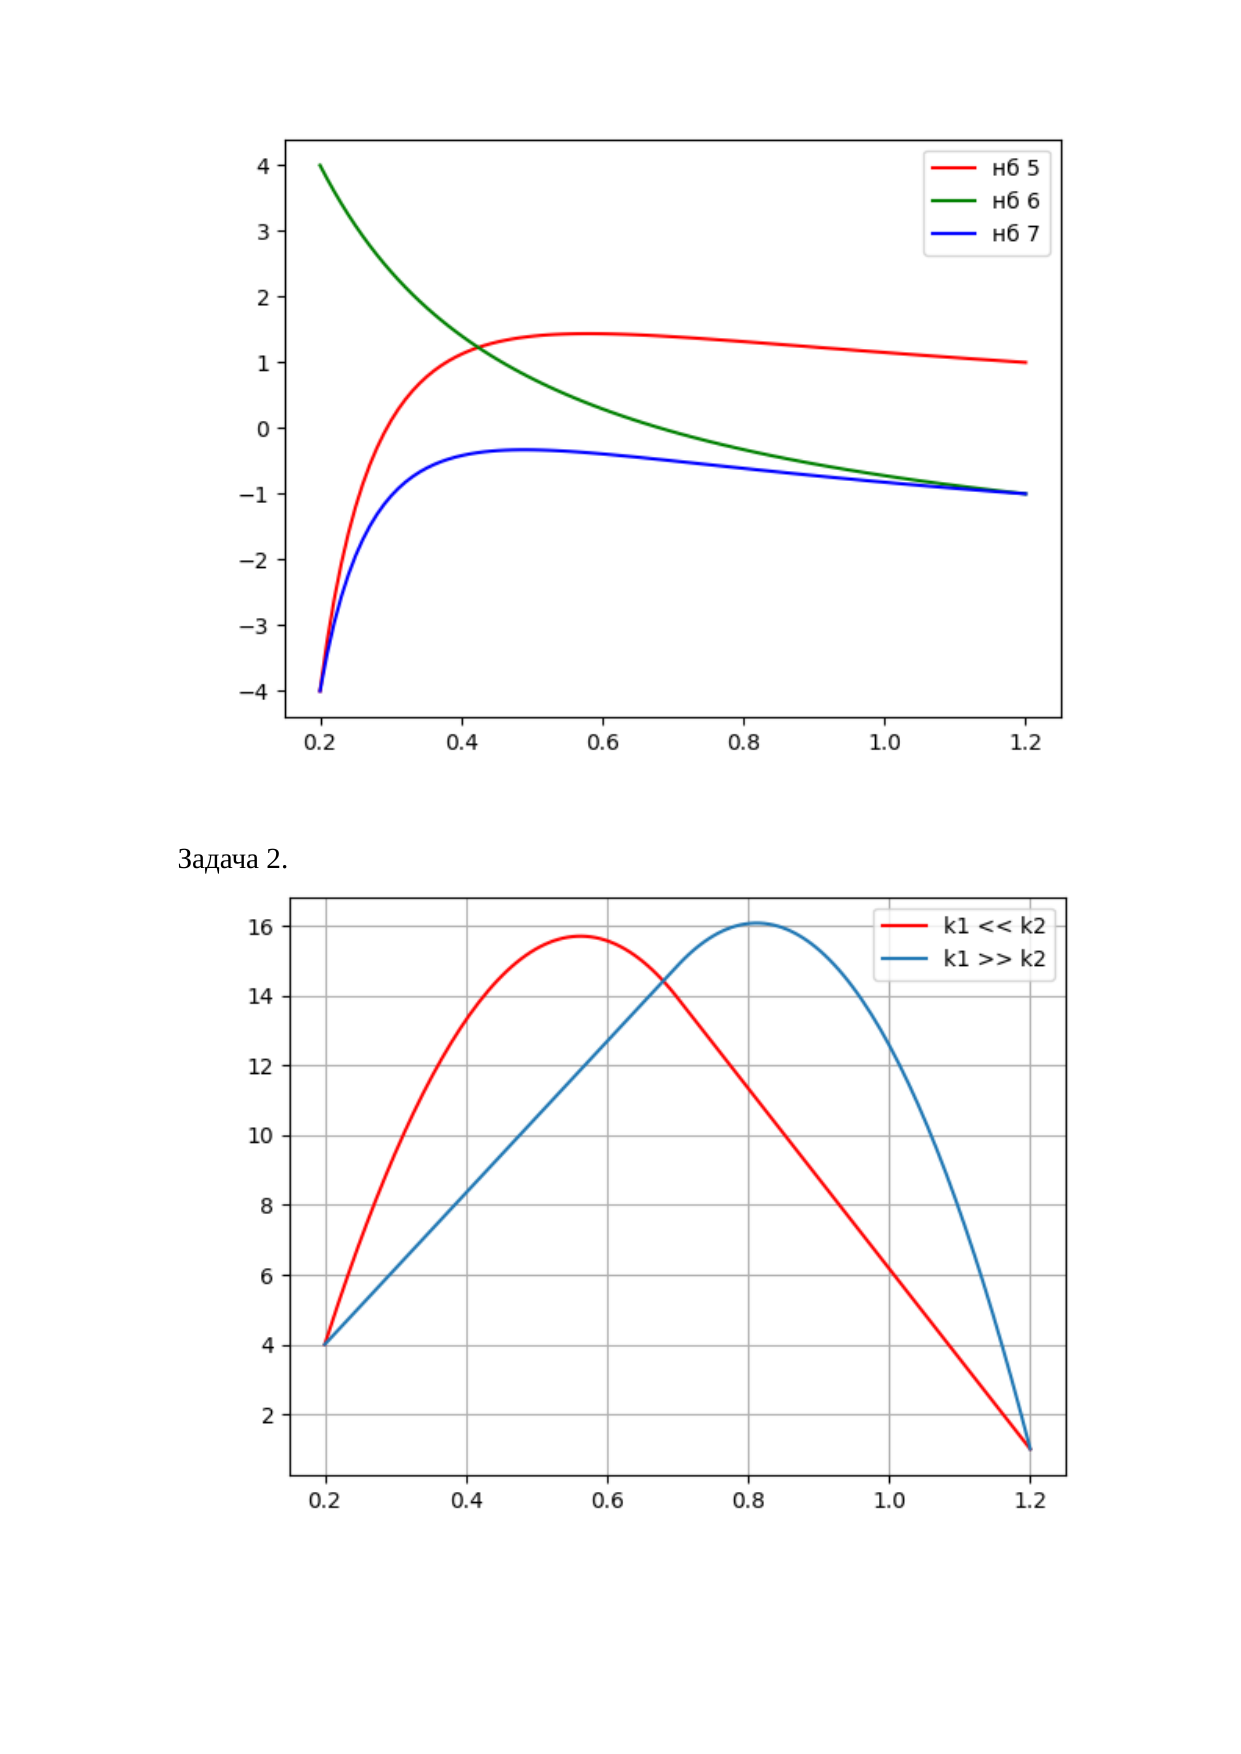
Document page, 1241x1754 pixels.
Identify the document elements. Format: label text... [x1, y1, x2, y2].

picture [235, 893, 1094, 1527]
text Задача 2. [177, 842, 1152, 875]
picture [224, 118, 1105, 772]
